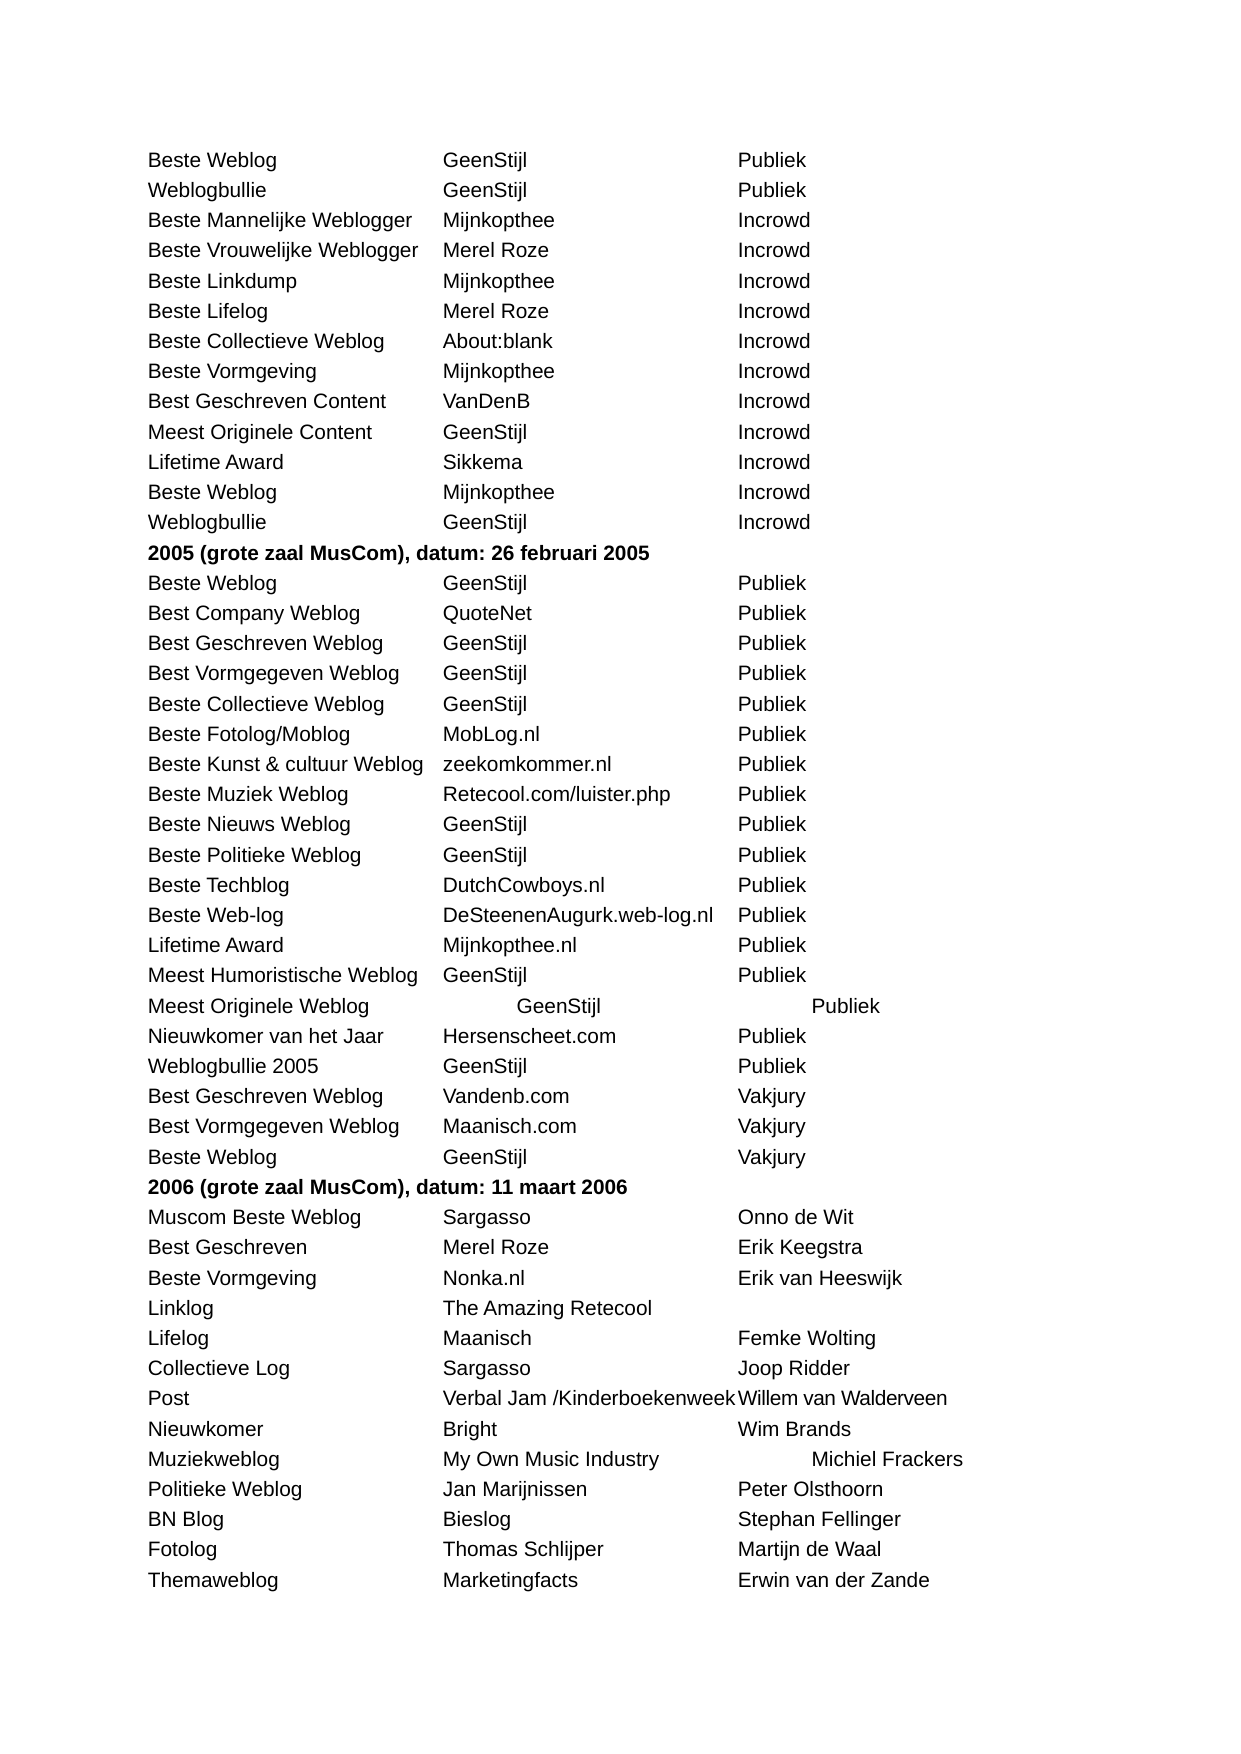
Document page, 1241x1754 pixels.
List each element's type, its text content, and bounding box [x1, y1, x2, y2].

text Muscom Beste Weblog Sargasso Onno de Wit [148, 1205, 1093, 1229]
text Beste Mannelijke Weblogger Mijnkopthee Incrowd [148, 208, 1093, 232]
text 2005 (grote zaal MusCom), datum: 26 februari 2005 [148, 540, 1093, 564]
text Meest Humoristische Weblog GeenStijl Publiek [148, 963, 1093, 987]
text Themaweblog Marketingfacts Erwin van der Zande [148, 1567, 1093, 1591]
text Beste Kunst & cultuur Weblog zeekomkommer.nl Publiek [148, 752, 1093, 776]
text Politieke Weblog Jan Marijnissen Peter Olsthoorn [148, 1477, 1093, 1501]
text Beste Vormgeving Mijnkopthee Incrowd [148, 359, 1093, 383]
text Best Geschreven Weblog GeenStijl Publiek [148, 631, 1093, 655]
text Muziekweblog My Own Music Industry Michiel Frackers [148, 1447, 1093, 1471]
text BN Blog Bieslog Stephan Fellinger [148, 1507, 1093, 1531]
text Beste Collectieve Weblog GeenStijl Publiek [148, 691, 1093, 715]
text Weblogbullie GeenStijl Publiek [148, 178, 1093, 202]
text Beste Collectieve Weblog About:blank Incrowd [148, 329, 1093, 353]
text Meest Originele Content GeenStijl Incrowd [148, 419, 1093, 443]
text Beste Nieuws Weblog GeenStijl Publiek [148, 812, 1093, 836]
text Collectieve Log Sargasso Joop Ridder [148, 1356, 1093, 1380]
text Beste Linkdump Mijnkopthee Incrowd [148, 268, 1093, 292]
text Best Geschreven Content VanDenB Incrowd [148, 389, 1093, 413]
text Beste Muziek Weblog Retecool.com/luister.php Publiek [148, 782, 1093, 806]
text Nieuwkomer van het Jaar Hersenscheet.com Publiek [148, 1024, 1093, 1048]
text Beste Weblog Mijnkopthee Incrowd [148, 480, 1093, 504]
text Best Vormgegeven Weblog GeenStijl Publiek [148, 661, 1093, 685]
text Best Company Weblog QuoteNet Publiek [148, 601, 1093, 625]
text Beste Techblog DutchCowboys.nl Publiek [148, 873, 1093, 897]
text Beste Weblog GeenStijl Publiek [148, 571, 1093, 594]
text Beste Fotolog/Moblog MobLog.nl Publiek [148, 722, 1093, 746]
text Lifetime Award Mijnkopthee.nl Publiek [148, 933, 1093, 957]
text Beste Vormgeving Nonka.nl Erik van Heeswijk [148, 1265, 1093, 1289]
text Best Geschreven Merel Roze Erik Keegstra [148, 1235, 1093, 1259]
text Weblogbullie 2005 GeenStijl Publiek [148, 1054, 1093, 1078]
text 2006 (grote zaal MusCom), datum: 11 maart 2006 [148, 1175, 1093, 1199]
text Post Verbal Jam /Kinderboekenweek Willem van Walderveen [148, 1386, 1093, 1410]
text Best Geschreven Weblog Vandenb.com Vakjury [148, 1084, 1093, 1108]
text Lifelog Maanisch Femke Wolting [148, 1326, 1093, 1350]
text Meest Originele Weblog GeenStijl Publiek [148, 993, 1093, 1017]
text Beste Weblog GeenStijl Publiek [148, 148, 1093, 172]
text Beste Politieke Weblog GeenStijl Publiek [148, 842, 1093, 866]
text Beste Weblog GeenStijl Vakjury [148, 1144, 1093, 1168]
text Beste Vrouwelijke Weblogger Merel Roze Incrowd [148, 238, 1093, 262]
text Lifetime Award Sikkema Incrowd [148, 450, 1093, 474]
text Linklog The Amazing Retecool [148, 1296, 1093, 1319]
text Best Vormgegeven Weblog Maanisch.com Vakjury [148, 1114, 1093, 1138]
text Beste Web-log DeSteenenAugurk.web-log.nl Publiek [148, 903, 1093, 927]
text Beste Lifelog Merel Roze Incrowd [148, 299, 1093, 323]
text Nieuwkomer Bright Wim Brands [148, 1416, 1093, 1440]
text Fotolog Thomas Schlijper Martijn de Waal [148, 1537, 1093, 1561]
text Weblogbullie GeenStijl Incrowd [148, 510, 1093, 534]
